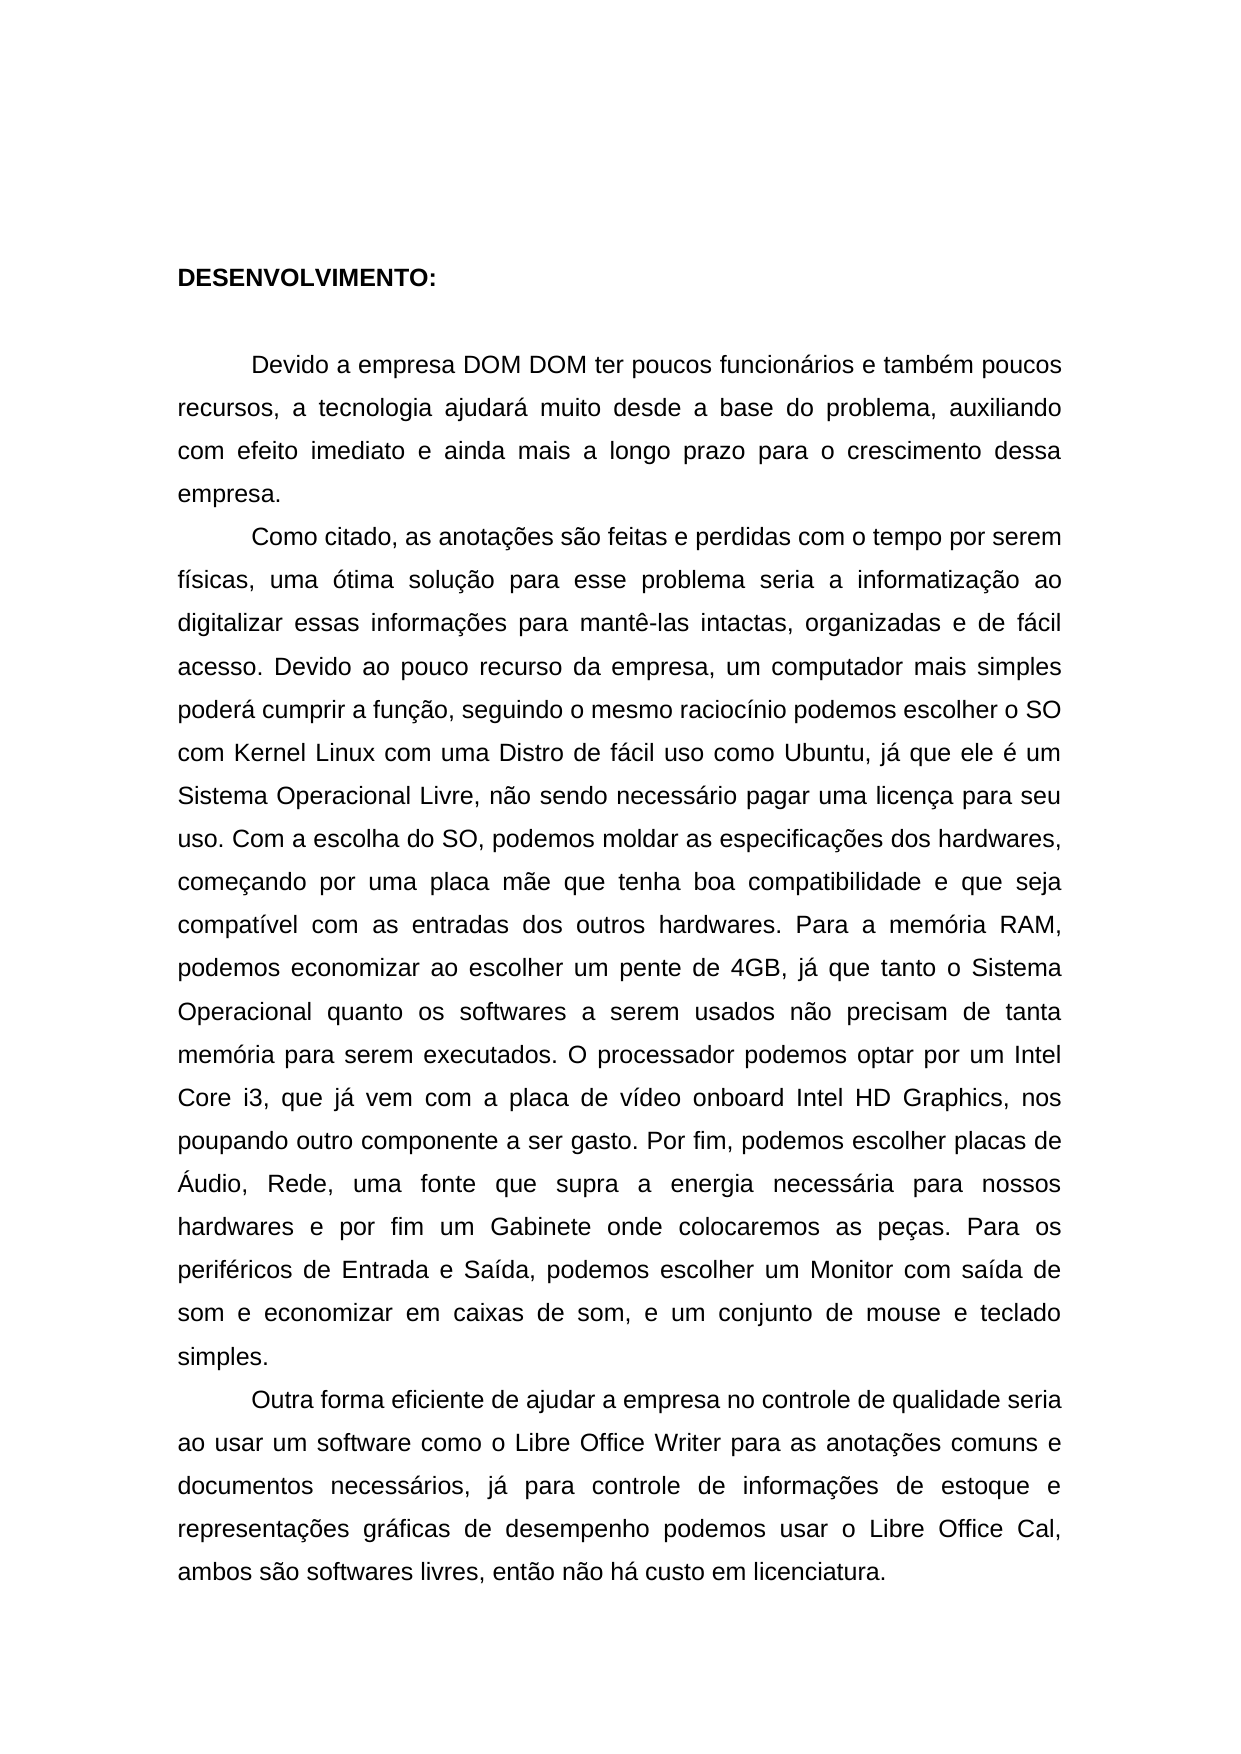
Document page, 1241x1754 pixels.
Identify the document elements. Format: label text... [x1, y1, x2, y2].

text Outra forma eficiente de ajudar a empresa no controle de qualidade seria ao usar um software como o Libre Office Writer para as anotações comuns e documentos necessários, já para controle de informações de estoque e representações gráficas de desempenho podemos usar o Libre Office Cal, ambos são softwares livres, então não há custo em licenciatura. [177, 1385, 1063, 1586]
text Devido a empresa DOM DOM ter poucos funcionários e também poucos recursos, a tecnologia ajudará muito desde a base do problema, auxiliando com efeito imediato e ainda mais a longo prazo para o crescimento dessa empresa. [177, 350, 1063, 508]
text Como citado, as anotações são feitas e perdidas com o tempo por serem físicas, uma ótima solução para esse problema seria a informatização ao digitalizar essas informações para mantê-las intactas, organizadas e de fácil acesso. Devido ao pouco recurso da empresa, um computador mais simples poderá cumprir a função, seguindo o mesmo raciocínio podemos escolher o SO com Kernel Linux com uma Distro de fácil uso como Ubuntu, já que ele é um Sistema Operacional Livre, não sendo necessário pagar uma licença para seu uso. Com a escolha do SO, podemos moldar as especificações dos hardwares, começando por uma placa mãe que tenha boa compatibilidade e que seja compatível com as entradas dos outros hardwares. Para a memória RAM, podemos economizar ao escolher um pente de 4GB, já que tanto o Sistema Operacional quanto os softwares a serem usados não precisam de tanta memória para serem executados. O processador podemos optar por um Intel Core i3, que já vem com a placa de vídeo onboard Intel HD Graphics, nos poupando outro componente a ser gasto. Por fim, podemos escolher placas de Áudio, Rede, uma fonte que supra a energia necessária para nossos hardwares e por fim um Gabinete onde colocaremos as peças. Para os periféricos de Entrada e Saída, podemos escolher um Monitor com saída de som e economizar em caixas de som, e um conjunto de mouse e teclado simples. [177, 522, 1063, 1370]
subtitle DESENVOLVIMENTO: [177, 263, 1063, 292]
